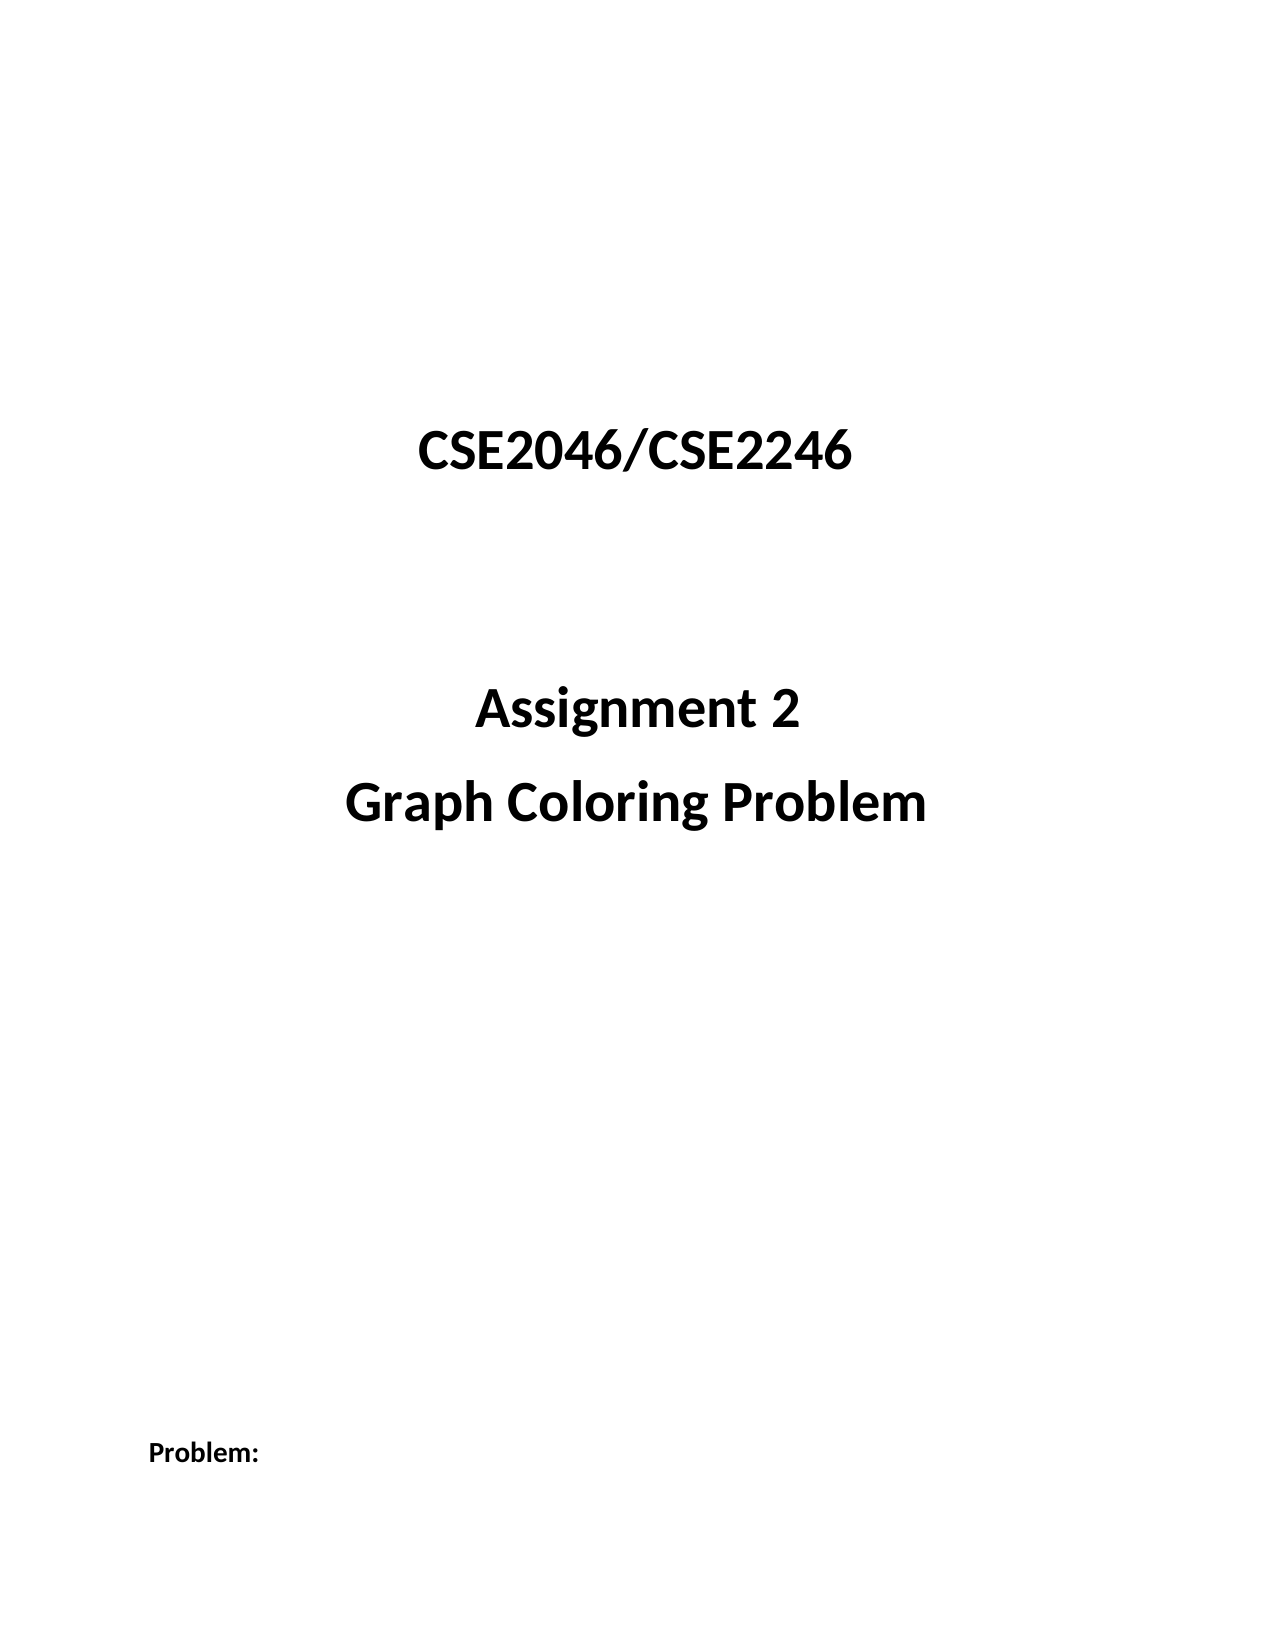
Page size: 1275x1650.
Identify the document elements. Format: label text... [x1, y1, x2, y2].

text CSE2046/CSE2246 [418, 413, 1124, 484]
text Assignment 2 [475, 671, 1124, 742]
text Graph Coloring Problem [150, 764, 928, 836]
text Problem: [148, 1434, 1124, 1470]
